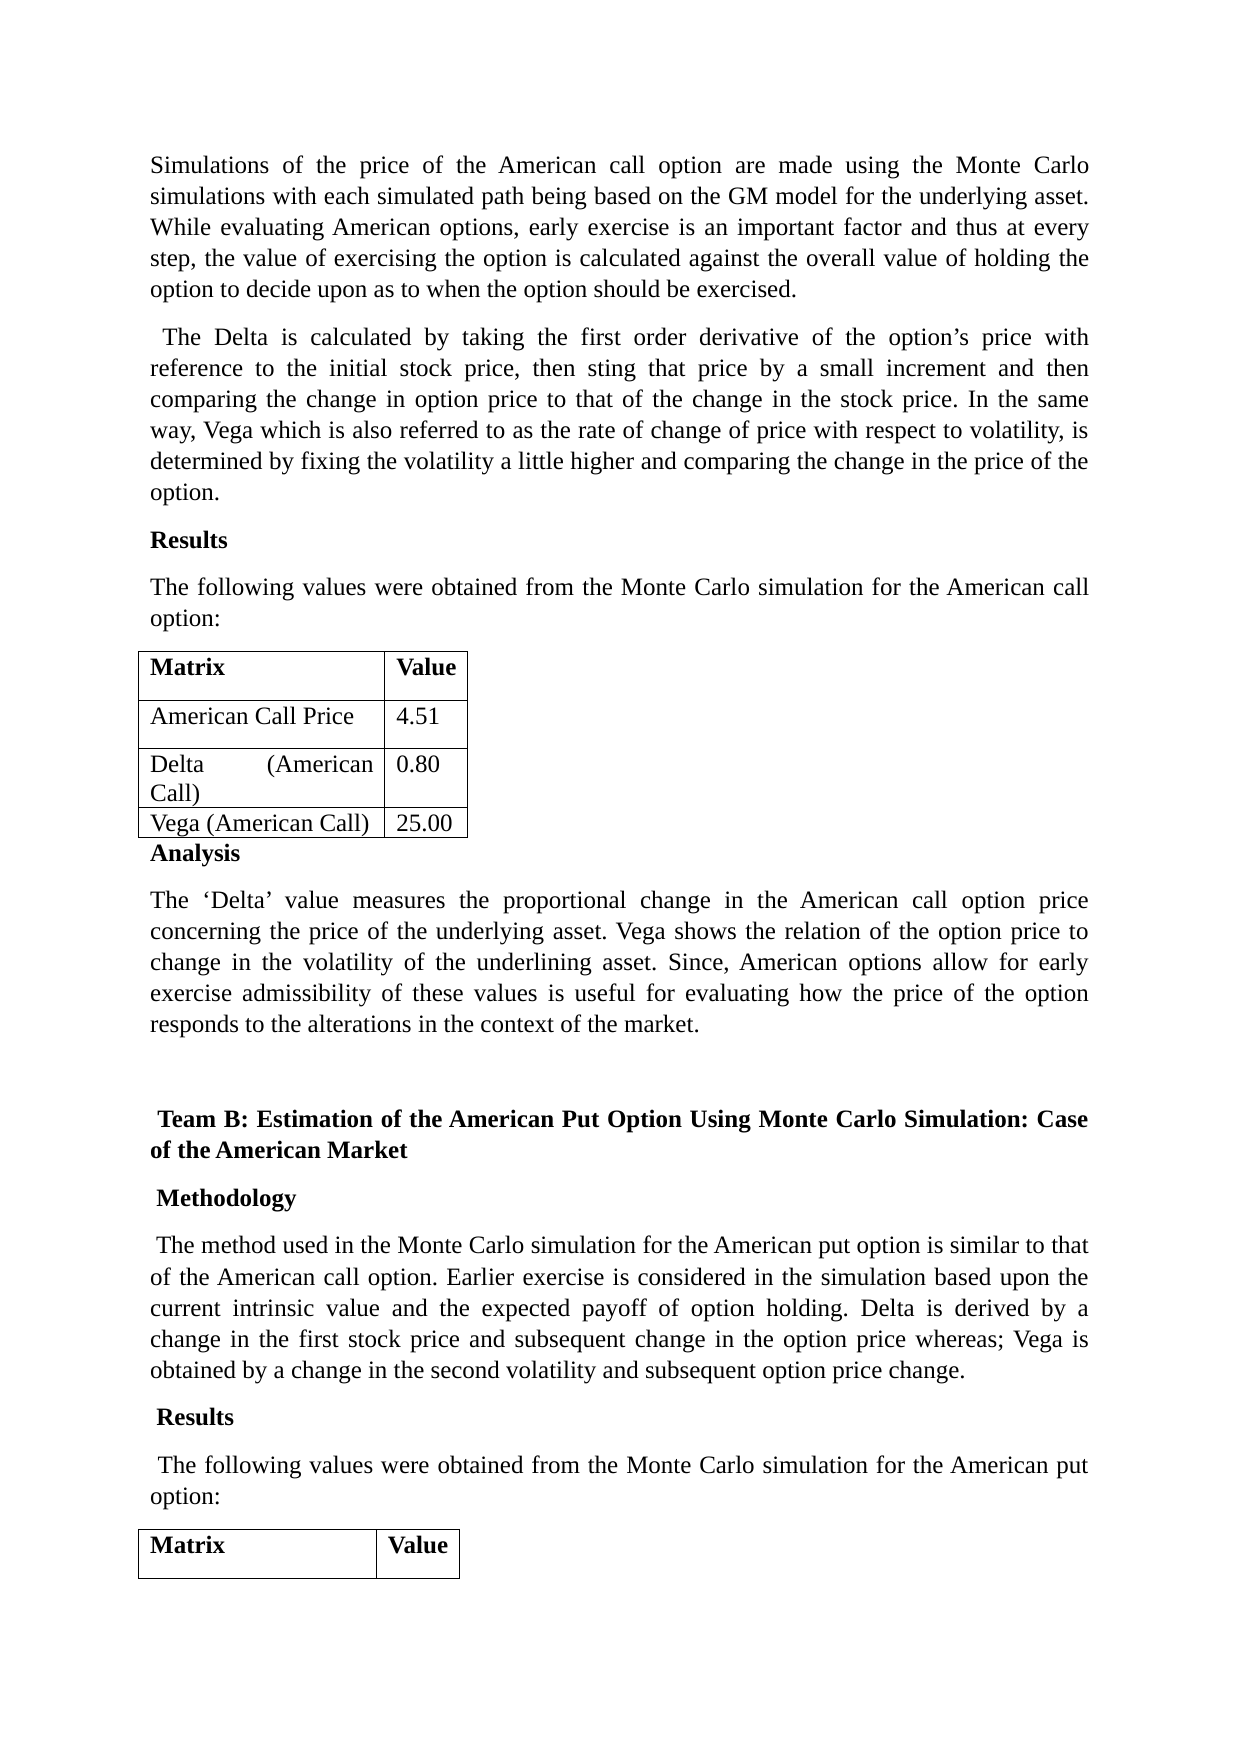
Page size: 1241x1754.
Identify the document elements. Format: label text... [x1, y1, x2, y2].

text The following values were obtained from the Monte Carlo simulation for the American put option: [150, 1450, 1090, 1510]
table_header Value [385, 652, 467, 700]
table_header Matrix [139, 1530, 376, 1577]
text The following values were obtained from the Monte Carlo simulation for the American call option: [150, 572, 1090, 632]
table_cell 0.80 [385, 749, 467, 807]
text Methodology [150, 1183, 1090, 1212]
table_cell American Call Price [139, 701, 384, 748]
text Simulations of the price of the American call option are made using the Monte Carlo simulations with each simulated path being based on the GM model for the underlying asset. While evaluating American options, early exercise is an important factor and thus at every step, the value of exercising the option is calculated against the overall value of holding the option to decide upon as to when the option should be exercised. [150, 150, 1090, 303]
text Analysis [150, 838, 1090, 866]
table_cell Vega (American Call) [139, 808, 384, 837]
table_cell Delta (American Call) [139, 749, 384, 807]
table_cell 25.00 [385, 808, 467, 837]
text Results [150, 1402, 1090, 1431]
text The Delta is calculated by taking the first order derivative of the option’s price with reference to the initial stock price, then sting that price by a small increment and then comparing the change in option price to that of the change in the stock price. In the same way, Vega which is also referred to as the rate of change of price with respect to volatility, is determined by fixing the volatility a little higher and comparing the change in the price of the option. [150, 322, 1090, 506]
text The ‘Delta’ value measures the proportional change in the American call option price concerning the price of the underlying asset. Vega shows the relation of the option price to change in the volatility of the underlining asset. Since, American options allow for early exercise admissibility of these values is useful for evaluating how the price of the option responds to the alterations in the context of the market. [150, 885, 1090, 1038]
text Results [150, 525, 1090, 553]
table_header Matrix [139, 652, 384, 700]
table_cell 4.51 [385, 701, 467, 748]
text The method used in the Monte Carlo simulation for the American put option is similar to that of the American call option. Earlier exercise is considered in the simulation based upon the current intrinsic value and the expected payoff of option holding. Delta is derived by a change in the first stock price and subsequent change in the option price whereas; Vega is obtained by a change in the second volatility and subsequent option price change. [150, 1231, 1090, 1383]
table_header Value [377, 1530, 459, 1577]
text Team B: Estimation of the American Put Option Using Monte Carlo Simulation: Case of the American Market [150, 1104, 1090, 1164]
